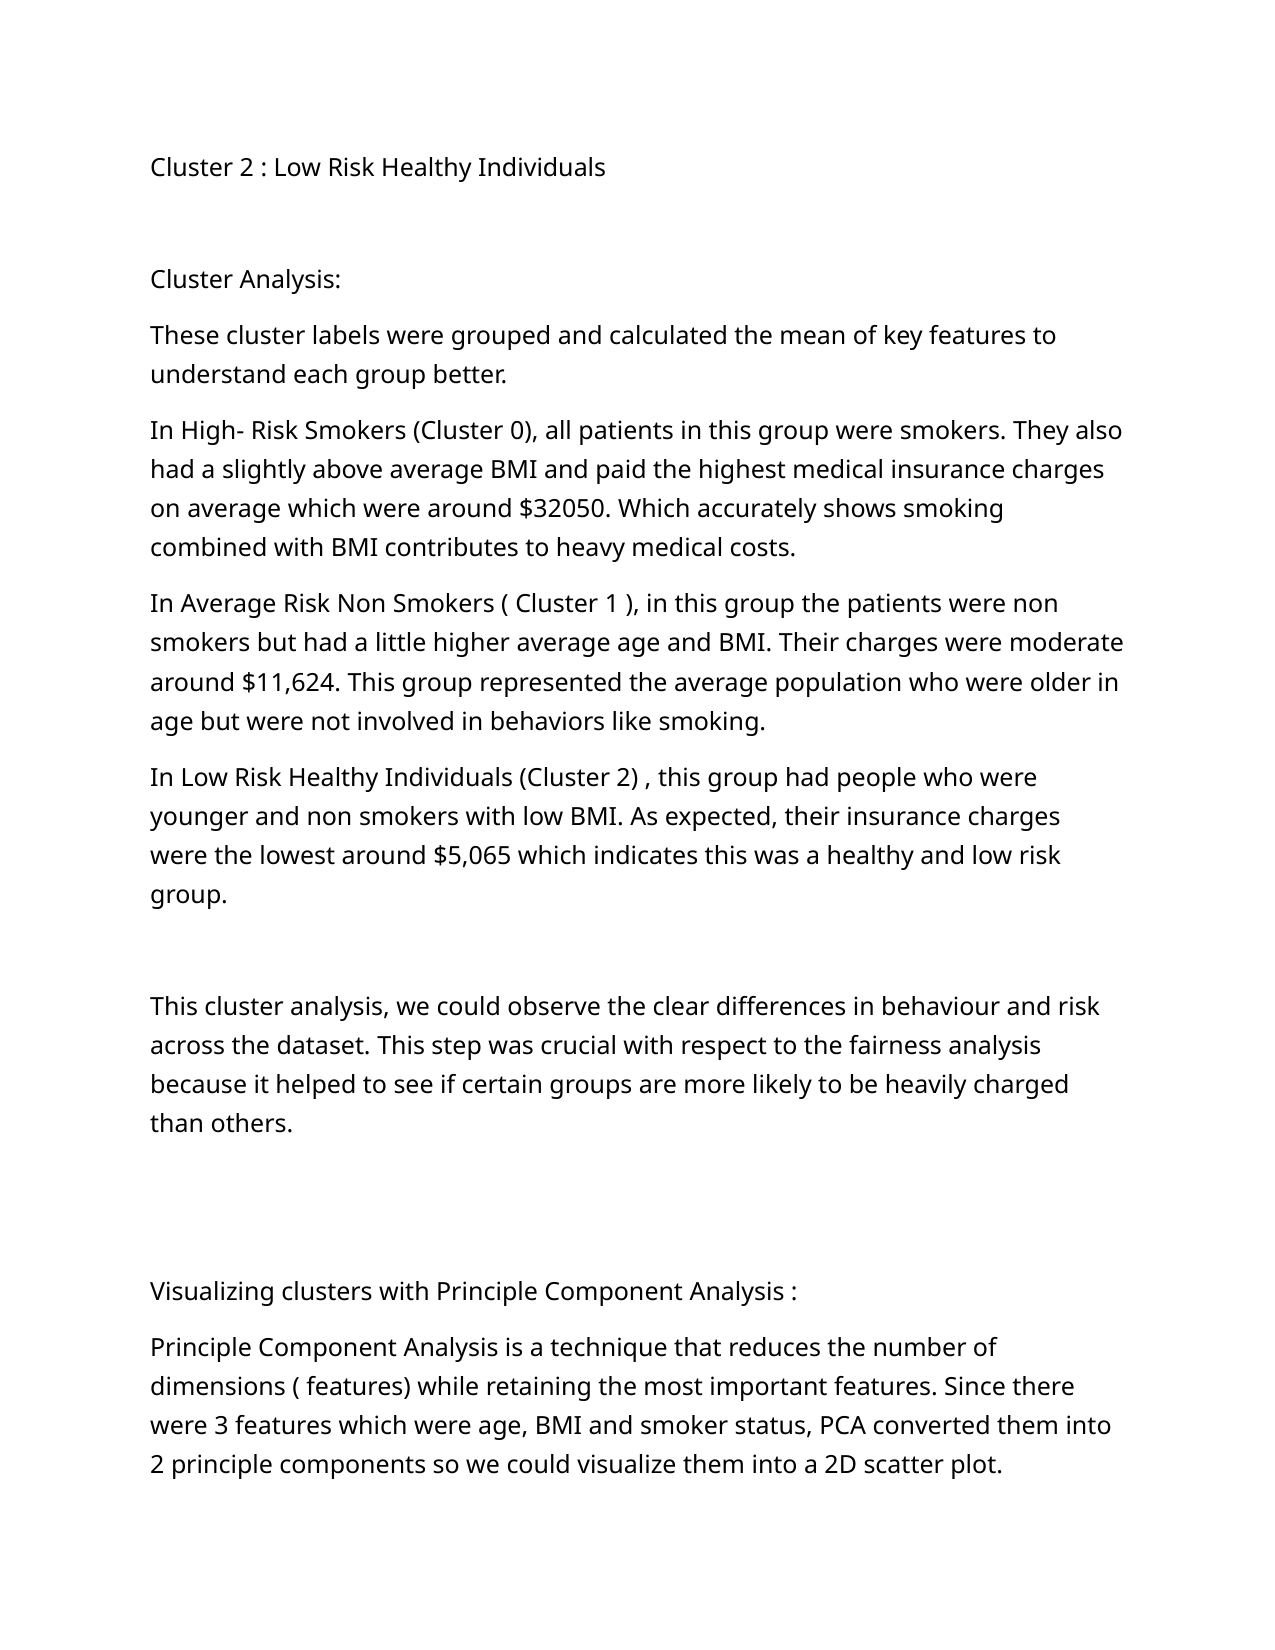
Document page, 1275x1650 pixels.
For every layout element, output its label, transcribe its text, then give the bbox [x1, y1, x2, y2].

text In Low Risk Healthy Individuals (Cluster 2) , this group had people who were younger and non smokers with low BMI. As expected, their insurance charges were the lowest around $5,065 which indicates this was a healthy and low risk group. [150, 759, 1125, 911]
text Principle Component Analysis is a technique that reduces the number of dimensions ( features) while retaining the most important features. Since there were 3 features which were age, BMI and smoker status, PCA converted them into 2 principle components so we could visualize them into a 2D scatter plot. [150, 1329, 1125, 1481]
text These cluster labels were grouped and calculated the mean of key features to understand each group better. [150, 317, 1125, 391]
text In Average Risk Non Smokers ( Cluster 1 ), in this group the patients were non smokers but had a little higher average age and BMI. Their charges were moderate around $11,624. This group represented the average population who were older in age but were not involved in behaviors like smoking. [150, 586, 1125, 737]
text This cluster analysis, we could observe the clear differences in behaviour and risk across the dataset. This step was crucial with respect to the fairness analysis because it helped to see if certain groups are more likely to be heavily charged than others. [150, 988, 1125, 1140]
text Cluster Analysis: [150, 262, 1125, 296]
text Visualizing clusters with Principle Component Analysis : [150, 1273, 1125, 1307]
text In High- Risk Smokers (Cluster 0), all patients in this group were smokers. They also had a slightly above average BMI and paid the highest medical insurance charges on average which were around $32050. Which accurately shows smoking combined with BMI contributes to heavy medical costs. [150, 412, 1125, 564]
text Cluster 2 : Low Risk Healthy Individuals [150, 150, 1125, 184]
